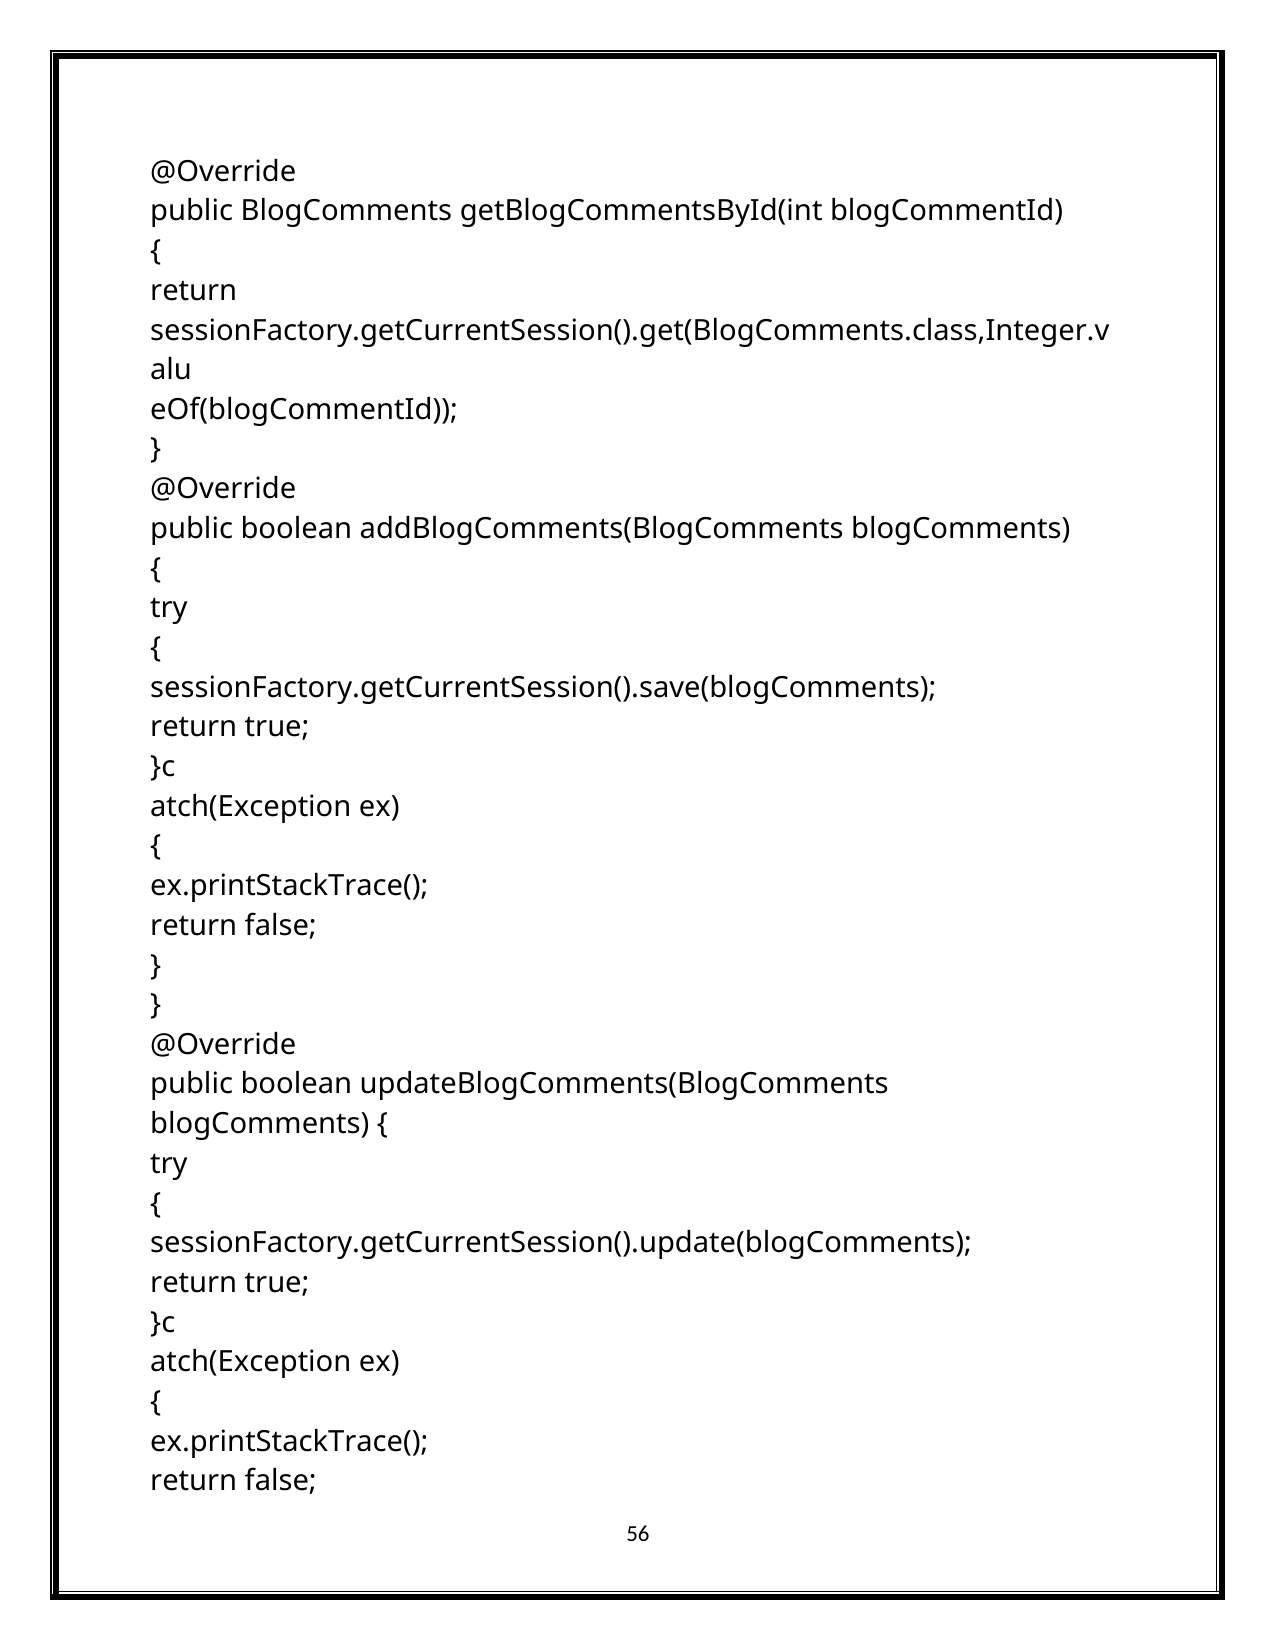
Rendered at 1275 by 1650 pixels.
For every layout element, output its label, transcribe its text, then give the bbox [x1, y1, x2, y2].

text public BlogComments getBlogCommentsById(int blogCommentId) [150, 190, 1125, 229]
text } [150, 944, 1125, 983]
text ex.printStackTrace(); [150, 864, 1125, 904]
text try [150, 1142, 1125, 1182]
text sessionFactory.getCurrentSession().save(blogComments); [150, 666, 1125, 706]
text return true; [150, 706, 1125, 745]
text ex.printStackTrace(); [150, 1420, 1125, 1460]
text return false; [150, 904, 1125, 944]
text try [150, 587, 1125, 626]
text { [150, 1182, 1125, 1222]
text return [150, 269, 1125, 309]
text eOf(blogCommentId)); [150, 388, 1125, 428]
text { [150, 229, 1125, 269]
text }c [150, 745, 1125, 785]
text { [150, 547, 1125, 587]
text @Override [150, 1023, 1125, 1063]
text }c [150, 1301, 1125, 1341]
text atch(Exception ex) [150, 1341, 1125, 1380]
text @Override [150, 150, 1125, 190]
text @Override [150, 467, 1125, 507]
text sessionFactory.getCurrentSession().get(BlogComments.class,Integer.valu [150, 309, 1125, 388]
text return true; [150, 1261, 1125, 1301]
text } [150, 428, 1125, 467]
text } [150, 983, 1125, 1023]
text blogComments) { [150, 1102, 1125, 1142]
text public boolean updateBlogComments(BlogComments [150, 1063, 1125, 1102]
text atch(Exception ex) [150, 785, 1125, 825]
text return false; [150, 1460, 1125, 1499]
text { [150, 825, 1125, 864]
text { [150, 626, 1125, 666]
text sessionFactory.getCurrentSession().update(blogComments); [150, 1222, 1125, 1261]
text public boolean addBlogComments(BlogComments blogComments) [150, 507, 1125, 547]
text { [150, 1380, 1125, 1420]
